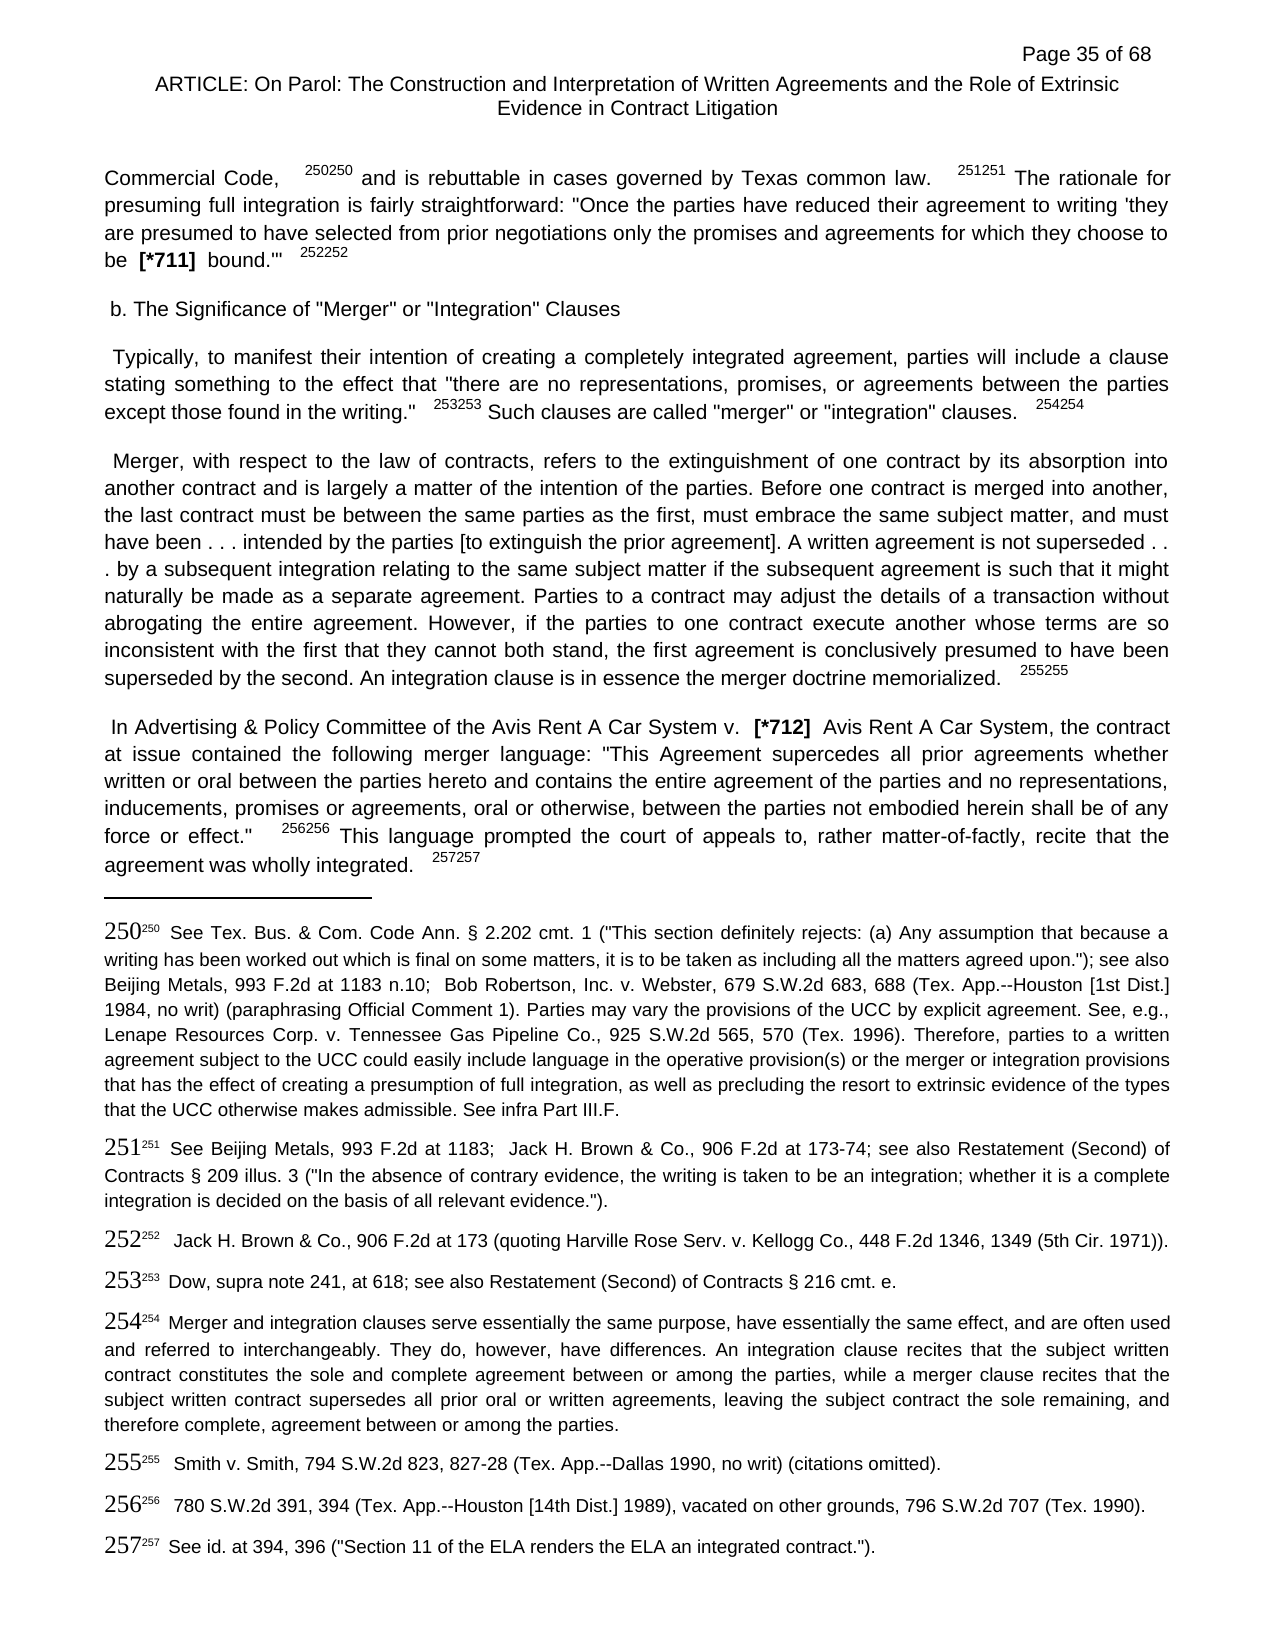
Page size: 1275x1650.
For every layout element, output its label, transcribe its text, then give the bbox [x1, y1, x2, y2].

text "A written agreement presumes that all prior agreements of the parties relating to the transaction have been merged into the written instrument." 248 In other words, courts presume that written agreements are fully integrated. 249 This presumption of full integration does not apply to contracts governed by the Uniform Commercial Code, 250 and is rebuttable in cases governed by Texas common law. 251 The rationale for presuming full integration is fairly straightforward: "Once the parties have reduced their agreement to writing 'they are presumed to have selected from prior negotiations only the promises and agreements for which they choose to be [*711] bound.'" 252 [104, 161, 1171, 273]
text Typically, to manifest their intention of creating a completely integrated agreement, parties will include a clause stating something to the effect that "there are no representations, promises, or agreements between the parties except those found in the writing." 253 Such clauses are called "merger" or "integration" clauses. 254 [104, 342, 1171, 425]
text b. The Significance of "Merger" or "Integration" Clauses [104, 294, 1171, 321]
text In Advertising & Policy Committee of the Avis Rent A Car System v. [*712] Avis Rent A Car System, the contract at issue contained the following merger language: "This Agreement supercedes all prior agreements whether written or oral between the parties hereto and contains the entire agreement of the parties and no representations, inducements, promises or agreements, oral or otherwise, between the parties not embodied herein shall be of any force or effect." 256 This language prompted the court of appeals to, rather matter-of-factly, recite that the agreement was wholly integrated. 257 [104, 712, 1171, 878]
text Merger, with respect to the law of contracts, refers to the extinguishment of one contract by its absorption into another contract and is largely a matter of the intention of the parties. Before one contract is merged into another, the last contract must be between the same parties as the first, must embrace the same subject matter, and must have been . . . intended by the parties [to extinguish the prior agreement]. A written agreement is not superseded . . . by a subsequent integration relating to the same subject matter if the subsequent agreement is such that it might naturally be made as a separate agreement. Parties to a contract may adjust the details of a transaction without abrogating the entire agreement. However, if the parties to one contract execute another whose terms are so inconsistent with the first that they cannot both stand, the first agreement is conclusively presumed to have been superseded by the second. An integration clause is in essence the merger doctrine memorialized. 255 [104, 446, 1171, 691]
